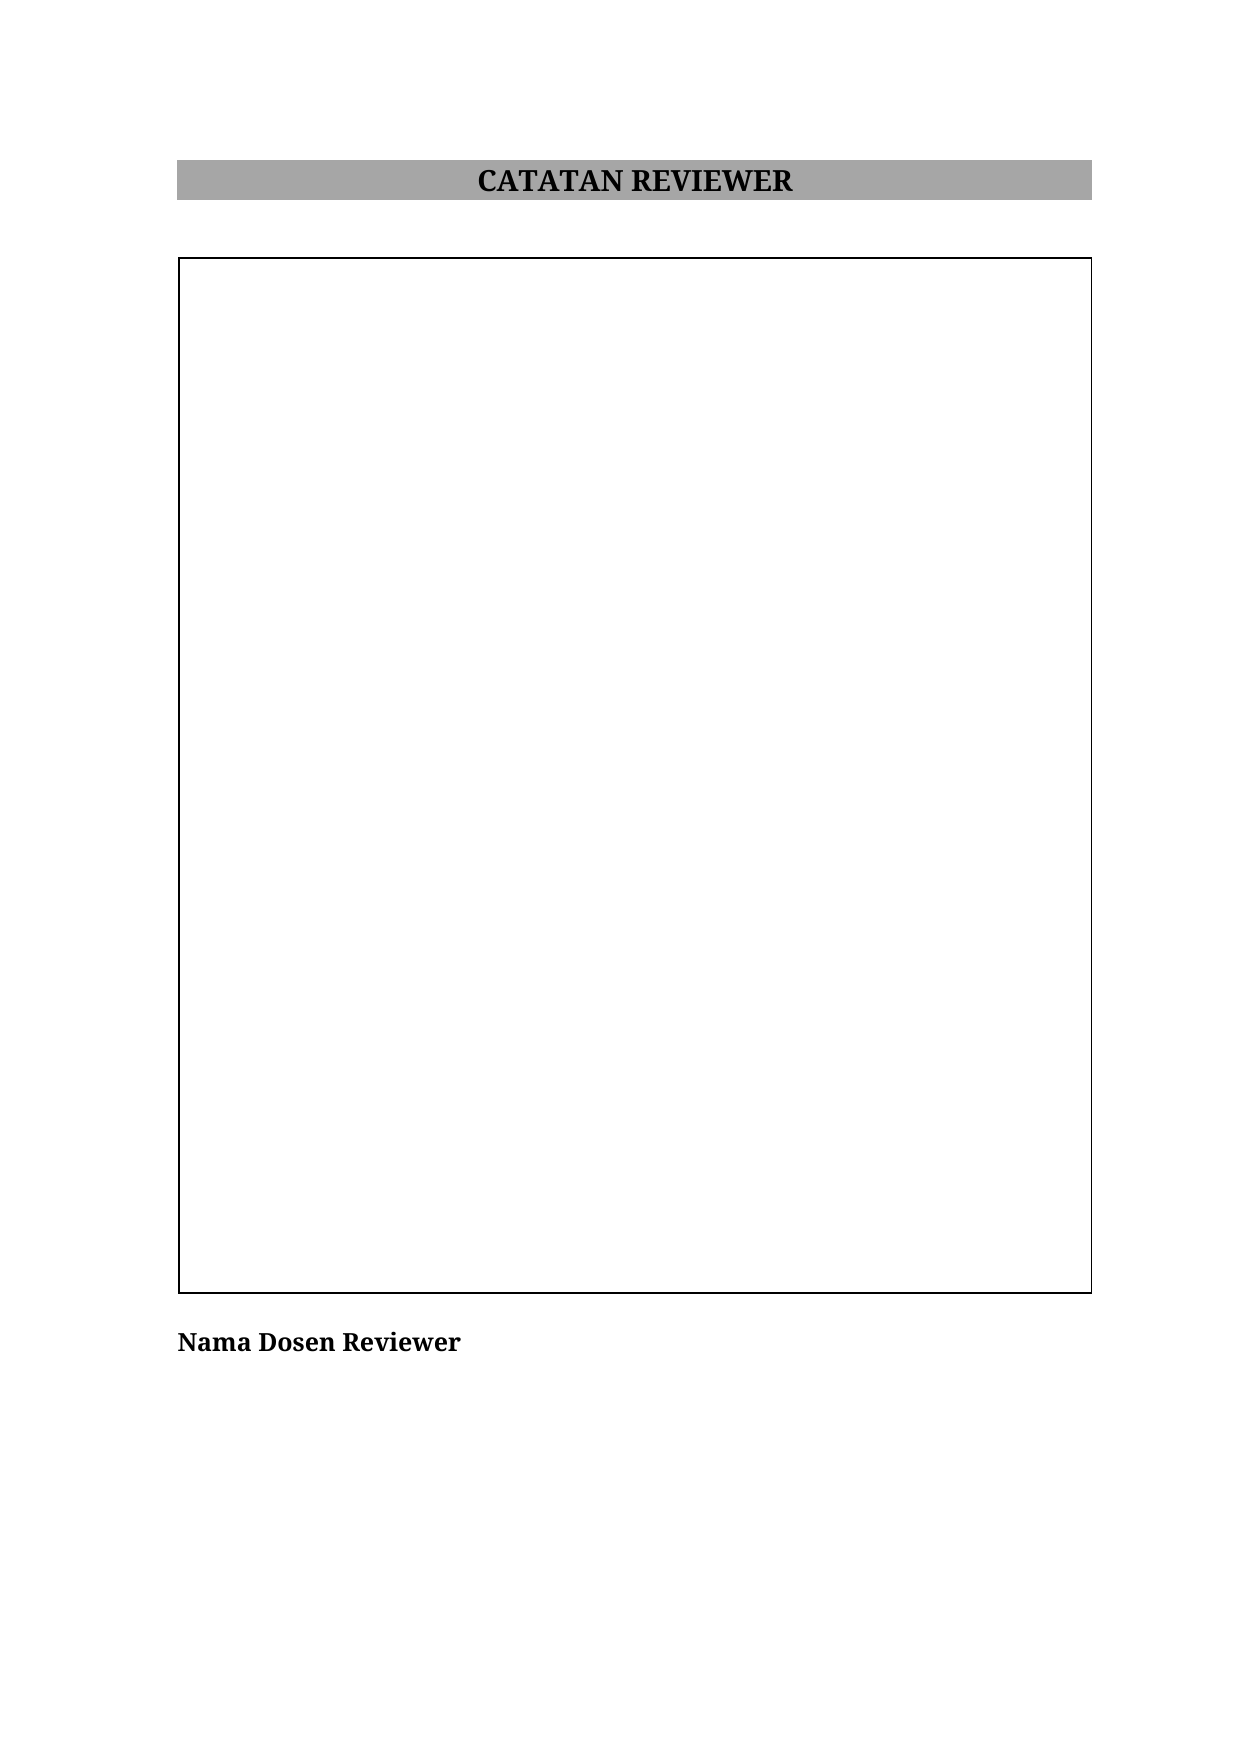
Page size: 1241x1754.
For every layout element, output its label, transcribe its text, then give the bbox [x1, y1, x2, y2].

text Nama Dosen Reviewer [177, 1325, 1092, 1359]
subtitle CATATAN REVIEWER [177, 160, 1092, 200]
